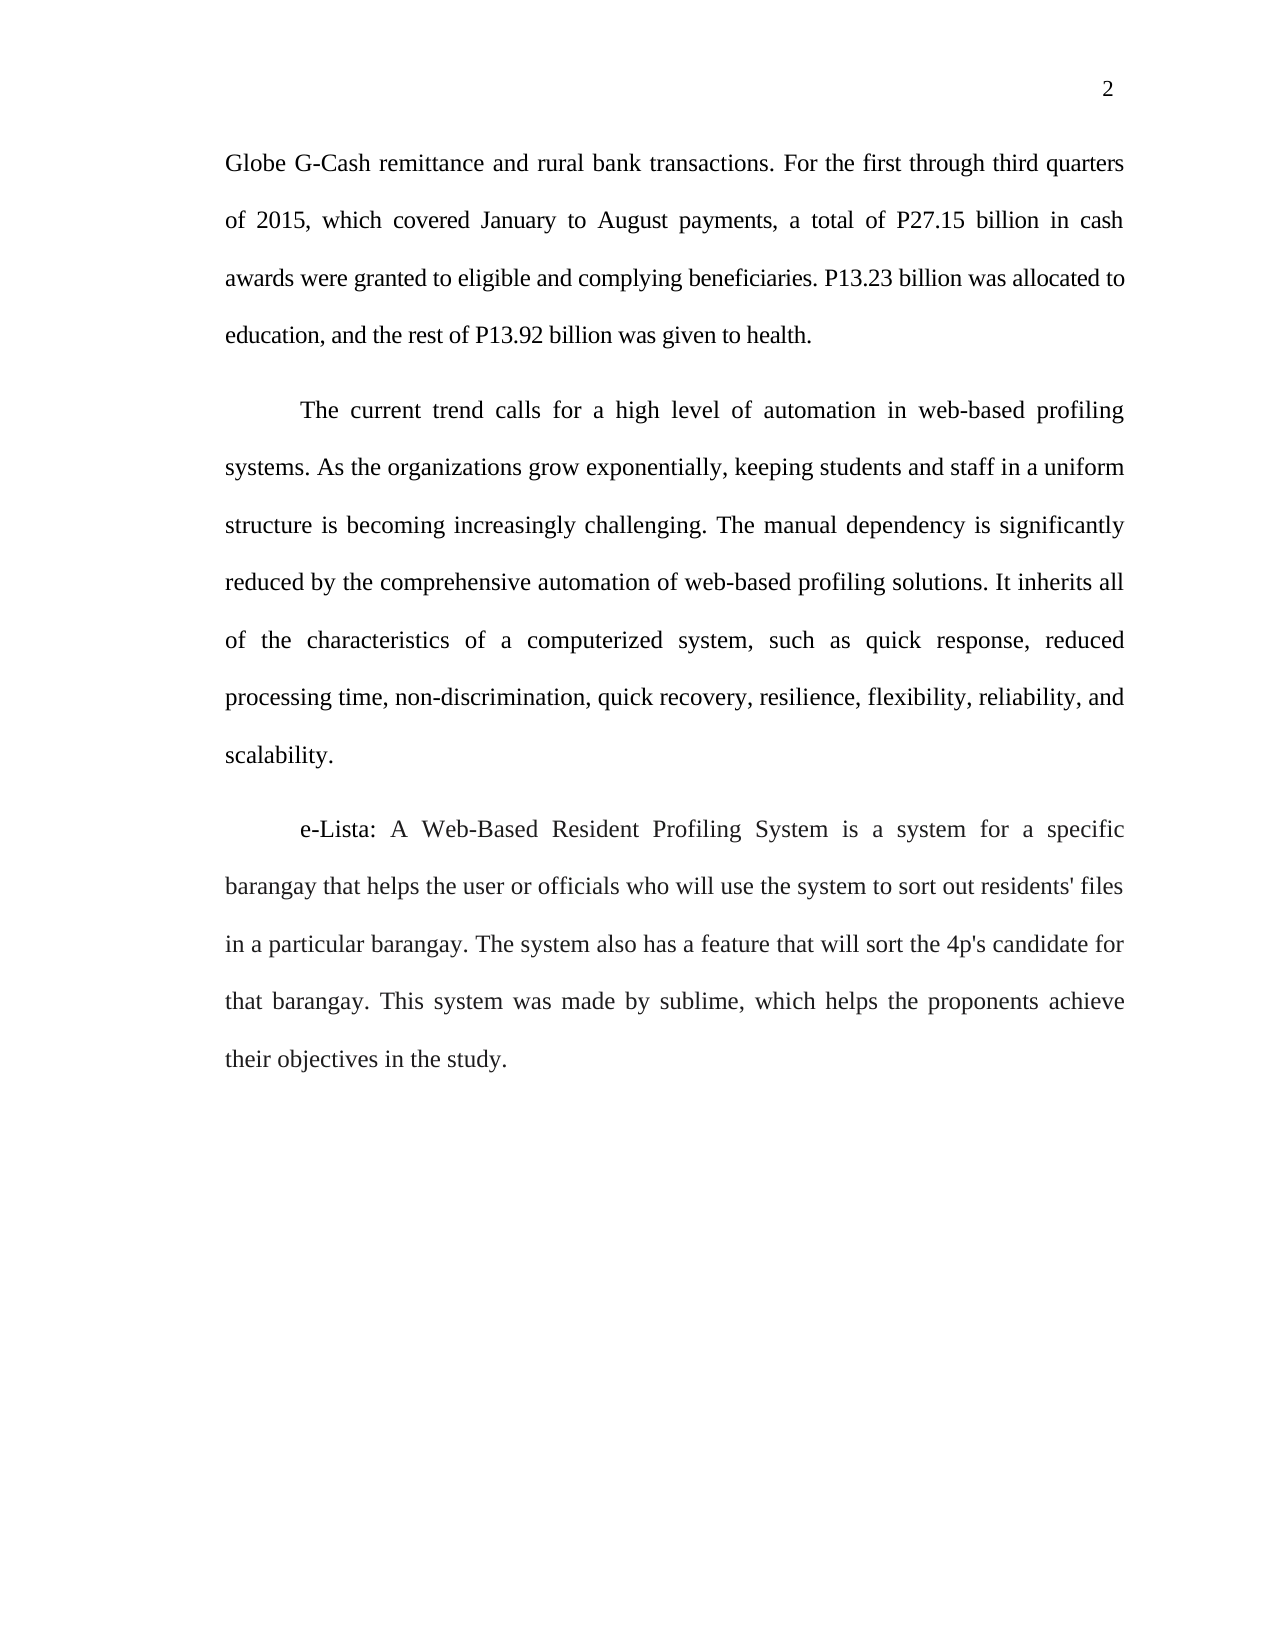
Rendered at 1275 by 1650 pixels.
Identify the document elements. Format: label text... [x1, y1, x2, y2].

text Globe G-Cash remittance and rural bank transactions. For the first through third quarters of 2015, which covered January to August payments, a total of P27.15 billion in cash awards were granted to eligible and complying beneficiaries. P13.23 billion was allocated to education, and the rest of P13.92 billion was given to health. [225, 148, 1125, 349]
text e-Lista: A Web-Based Resident Profiling System is a system for a specific barangay that helps the user or officials who will use the system to sort out residents' files in a particular barangay. The system also has a feature that will sort the 4p's candidate for that barangay. This system was made by sublime, which helps the proponents achieve their objectives in the study. [225, 814, 1125, 1073]
text The current trend calls for a high level of automation in web-based profiling systems. As the organizations grow exponentially, keeping students and staff in a uniform structure is becoming increasingly challenging. The manual dependency is significantly reduced by the comprehensive automation of web-based profiling solutions. It inherits all of the characteristics of a computerized system, such as quick response, reduced processing time, non-discrimination, quick recovery, resilience, flexibility, reliability, and scalability. [225, 395, 1125, 768]
